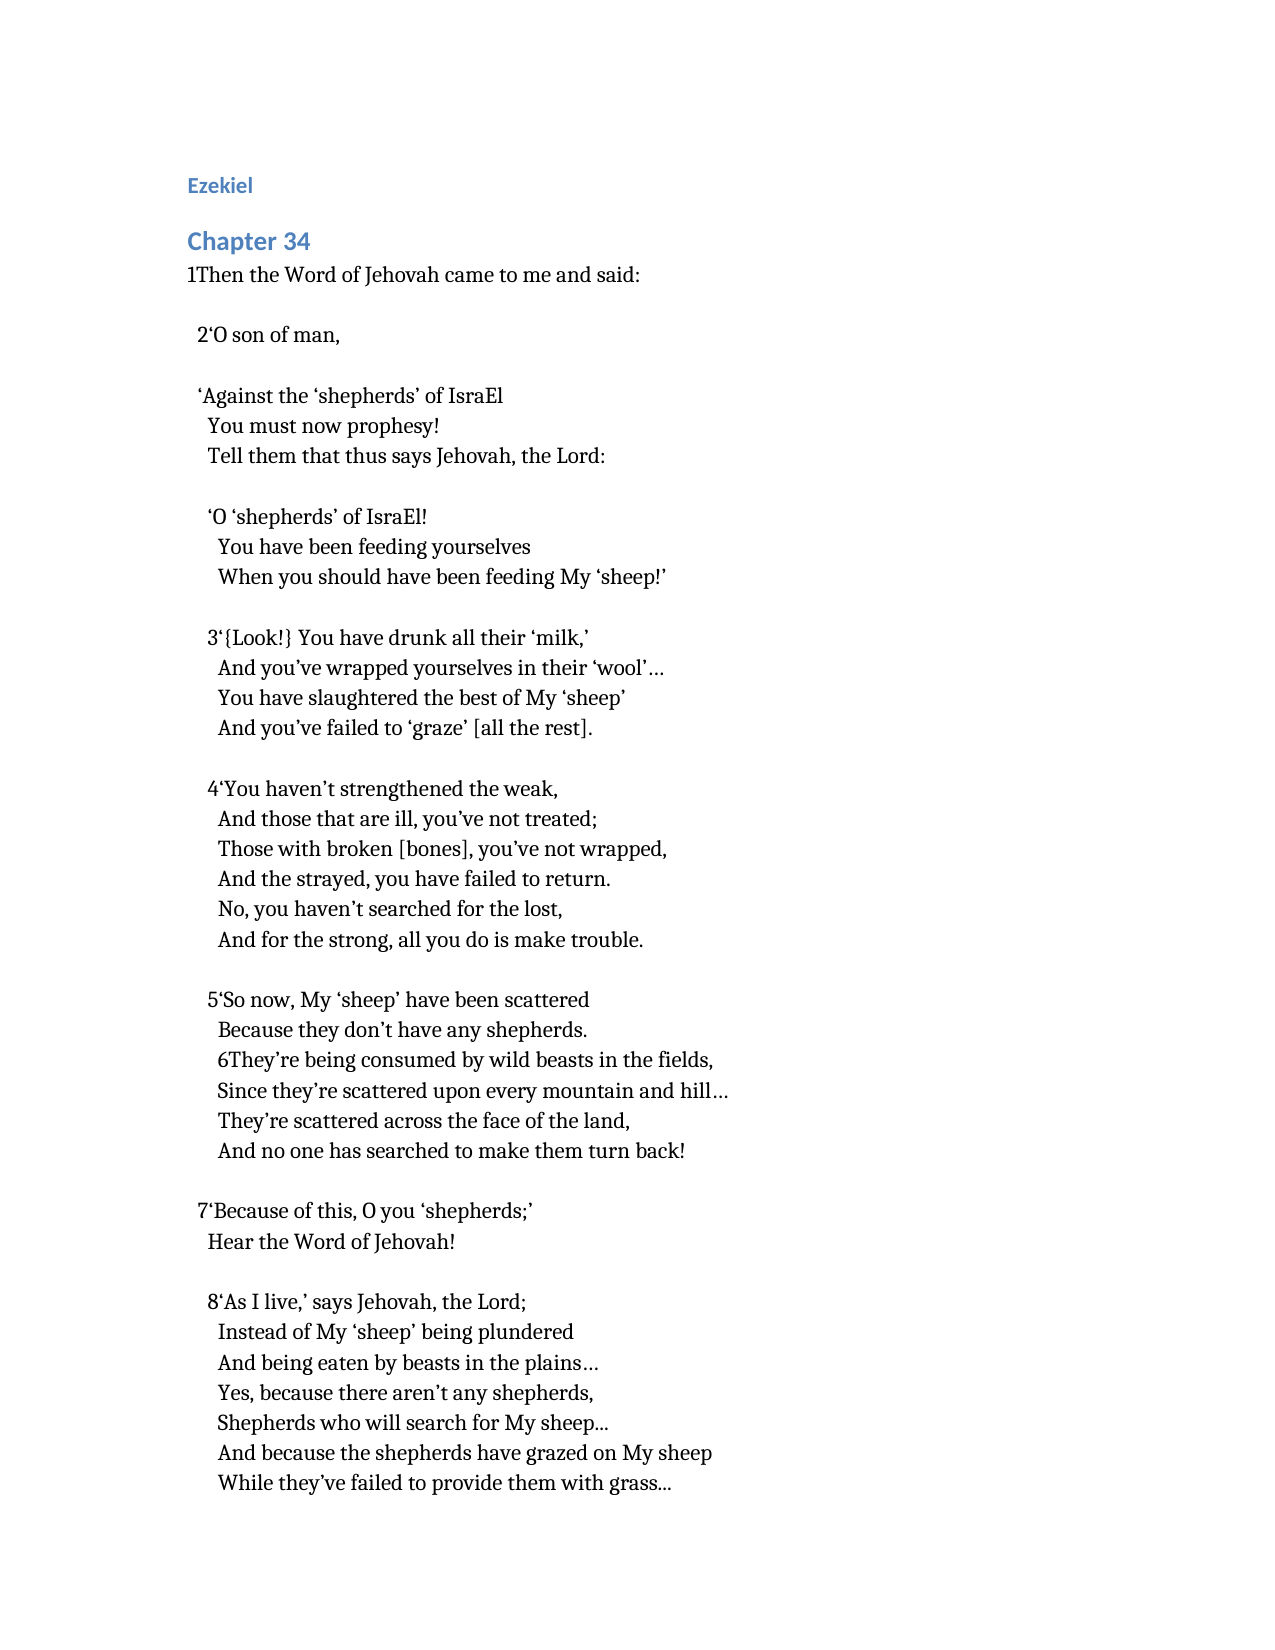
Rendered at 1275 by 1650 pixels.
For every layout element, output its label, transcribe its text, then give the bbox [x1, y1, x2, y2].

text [187, 262, 1087, 1496]
subtitle Chapter 34 [187, 224, 1087, 257]
subtitle Ezekiel [187, 171, 1087, 199]
